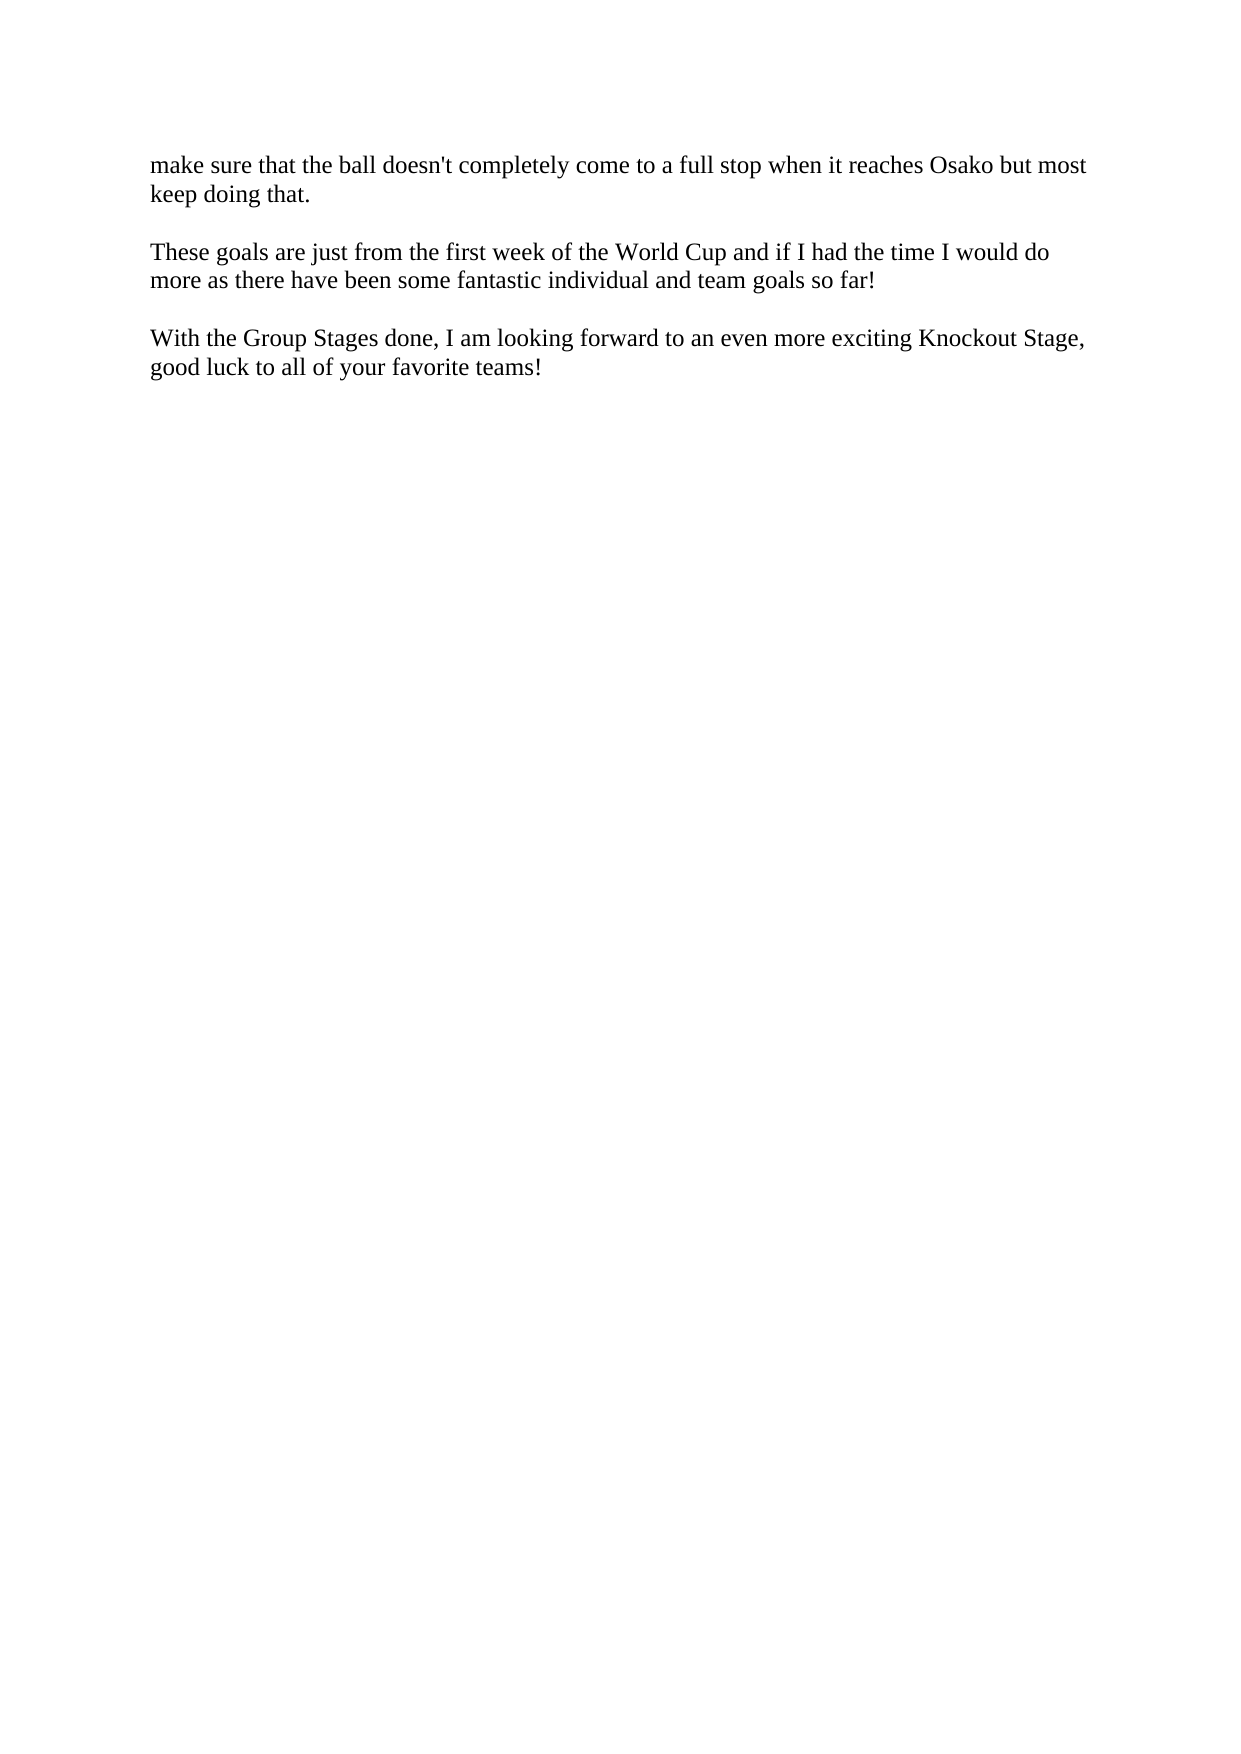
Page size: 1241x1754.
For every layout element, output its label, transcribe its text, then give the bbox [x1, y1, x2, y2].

text These goals are just from the first week of the World Cup and if I had the time I would do more as there have been some fantastic individual and team goals so far! [150, 237, 1090, 294]
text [150, 150, 1090, 207]
text With the Group Stages done, I am looking forward to an even more exciting Knockout Stage, good luck to all of your favorite teams! [150, 323, 1090, 381]
